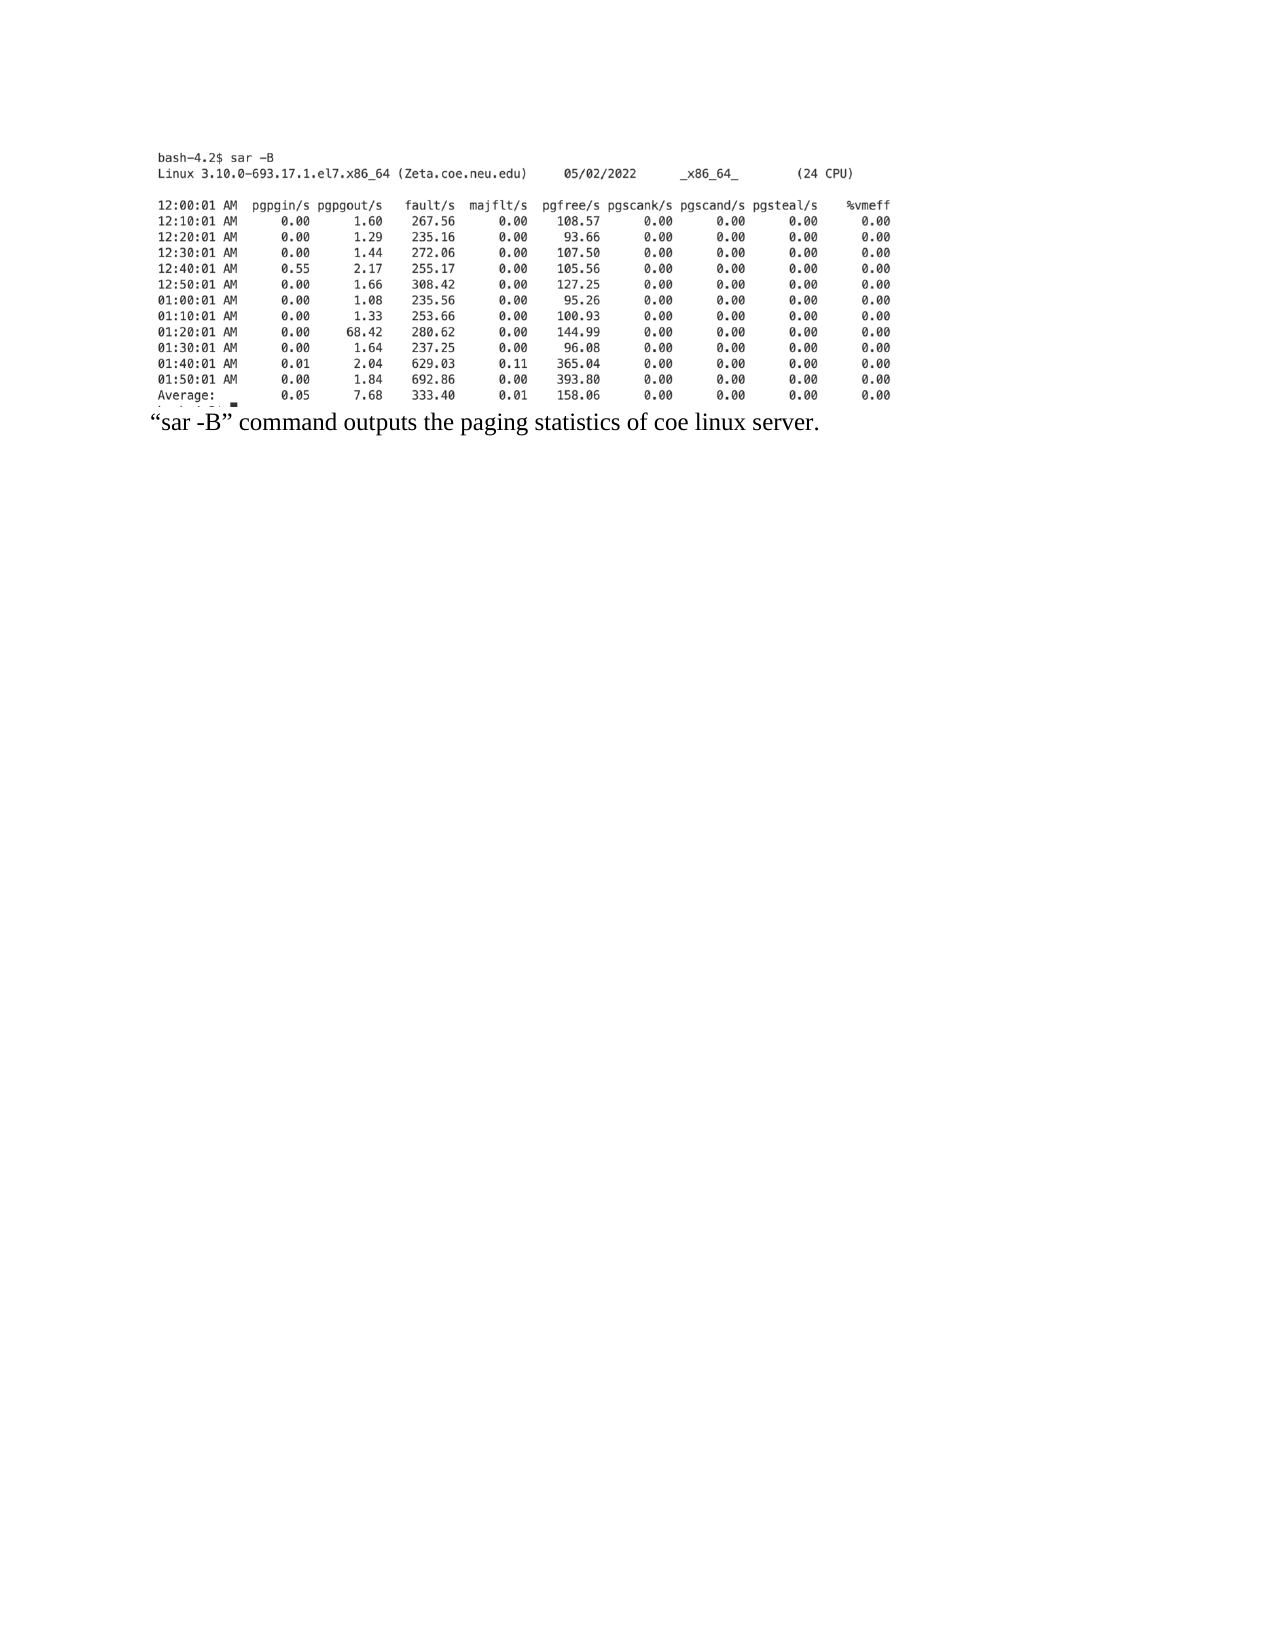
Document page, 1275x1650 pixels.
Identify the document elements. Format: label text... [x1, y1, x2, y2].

text “sar -B” command outputs the paging statistics of coe linux server. [150, 407, 1125, 436]
picture [150, 150, 908, 407]
